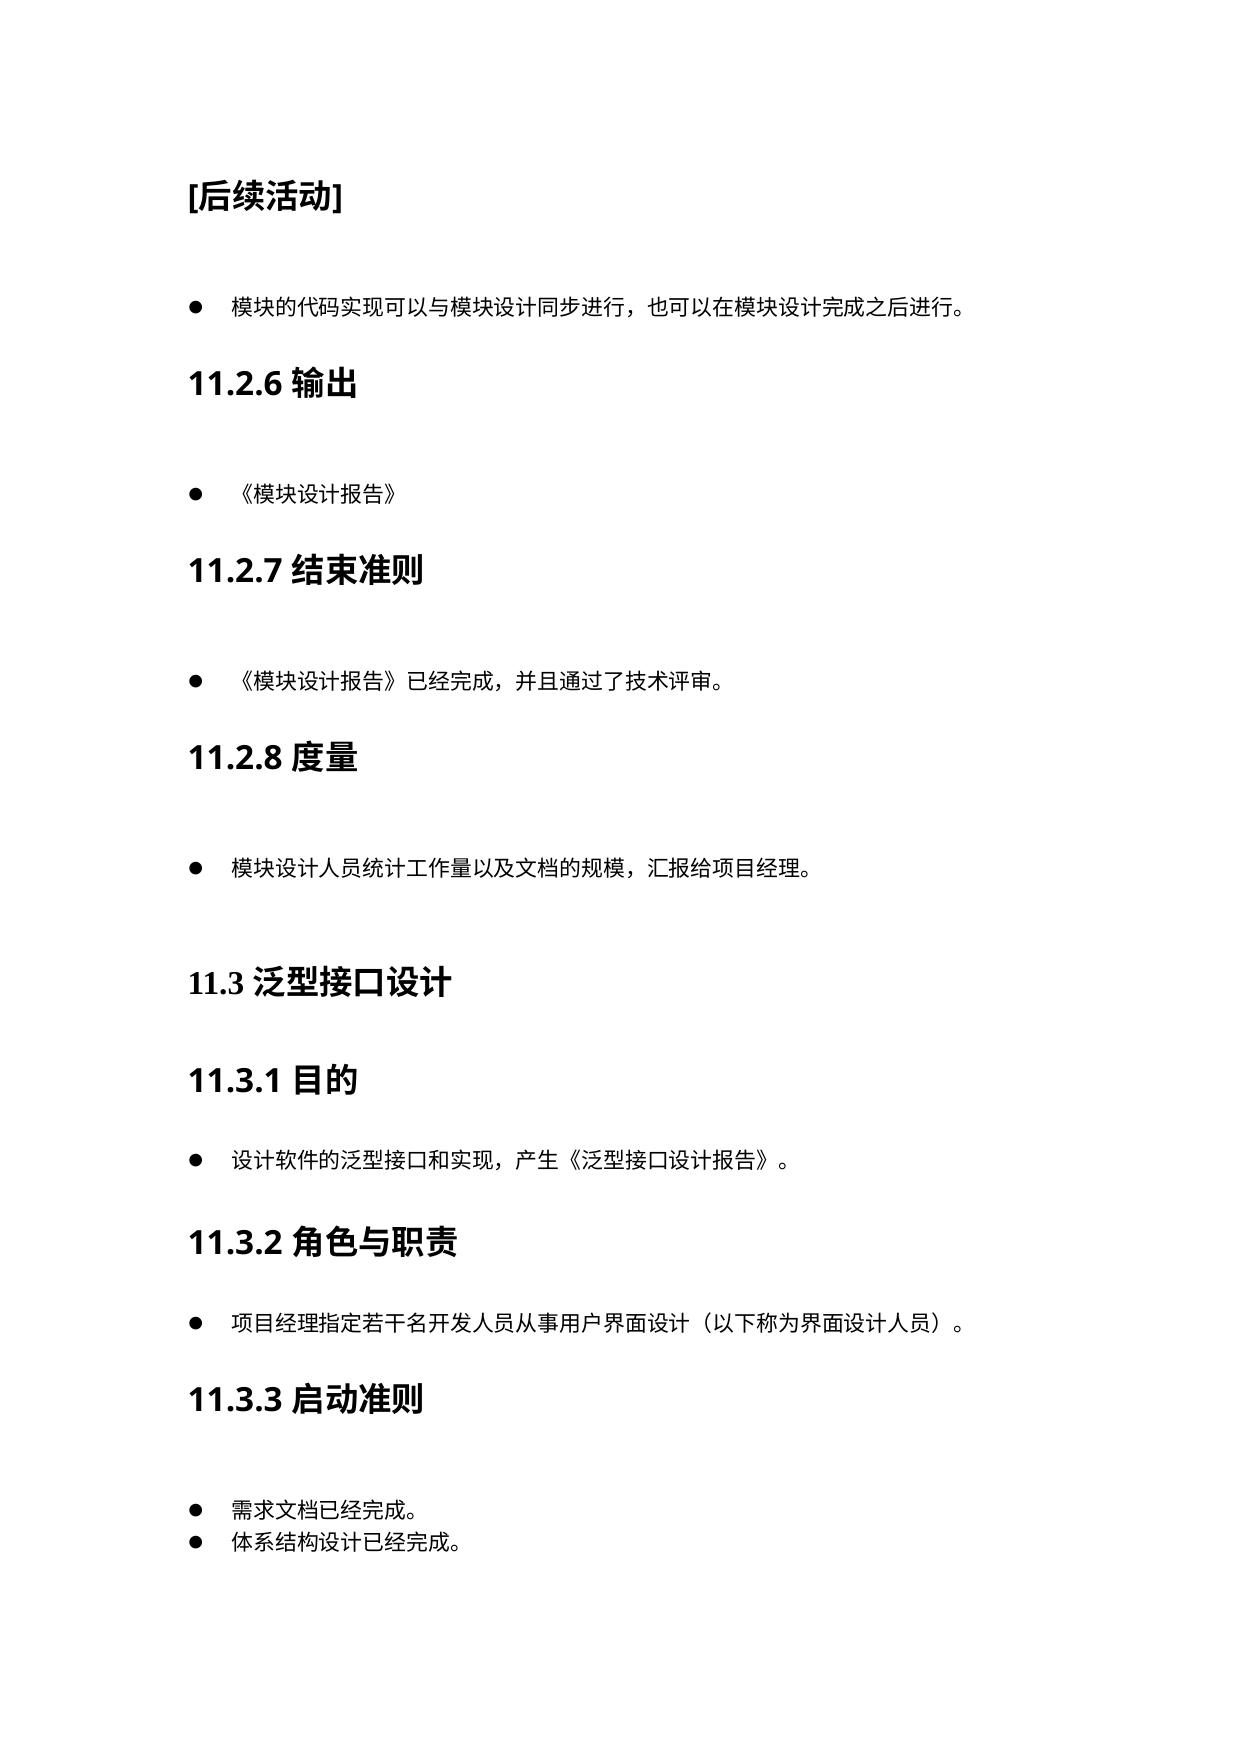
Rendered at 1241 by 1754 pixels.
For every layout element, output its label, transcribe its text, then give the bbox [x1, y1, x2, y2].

list 《模块设计报告》已经完成，并且通过了技术评审。 [187, 663, 1053, 696]
list 模块设计人员统计工作量以及文档的规模，汇报给项目经理。 [187, 850, 1053, 883]
subtitle [后续活动] [187, 162, 1053, 227]
list 体系结构设计已经完成。 [187, 1525, 1053, 1557]
subtitle 11.3.1 目的 [187, 1045, 1053, 1110]
list 《模块设计报告》 [187, 476, 1053, 509]
subtitle 11.3 泛型接口设计 [187, 948, 1053, 1013]
subtitle 11.3.2 角色与职责 [187, 1208, 1053, 1273]
list 需求文档已经完成。 [187, 1492, 1053, 1525]
list 项目经理指定若干名开发人员从事用户界面设计（以下称为界面设计人员）。 [187, 1305, 1053, 1338]
list 模块的代码实现可以与模块设计同步进行，也可以在模块设计完成之后进行。 [187, 289, 1053, 322]
subtitle 11.2.8 度量 [187, 723, 1053, 788]
subtitle 11.2.7 结束准则 [187, 536, 1053, 601]
list 设计软件的泛型接口和实现，产生《泛型接口设计报告》。 [187, 1143, 1053, 1175]
subtitle 11.2.6 输出 [187, 349, 1053, 414]
subtitle 11.3.3 启动准则 [187, 1365, 1053, 1430]
